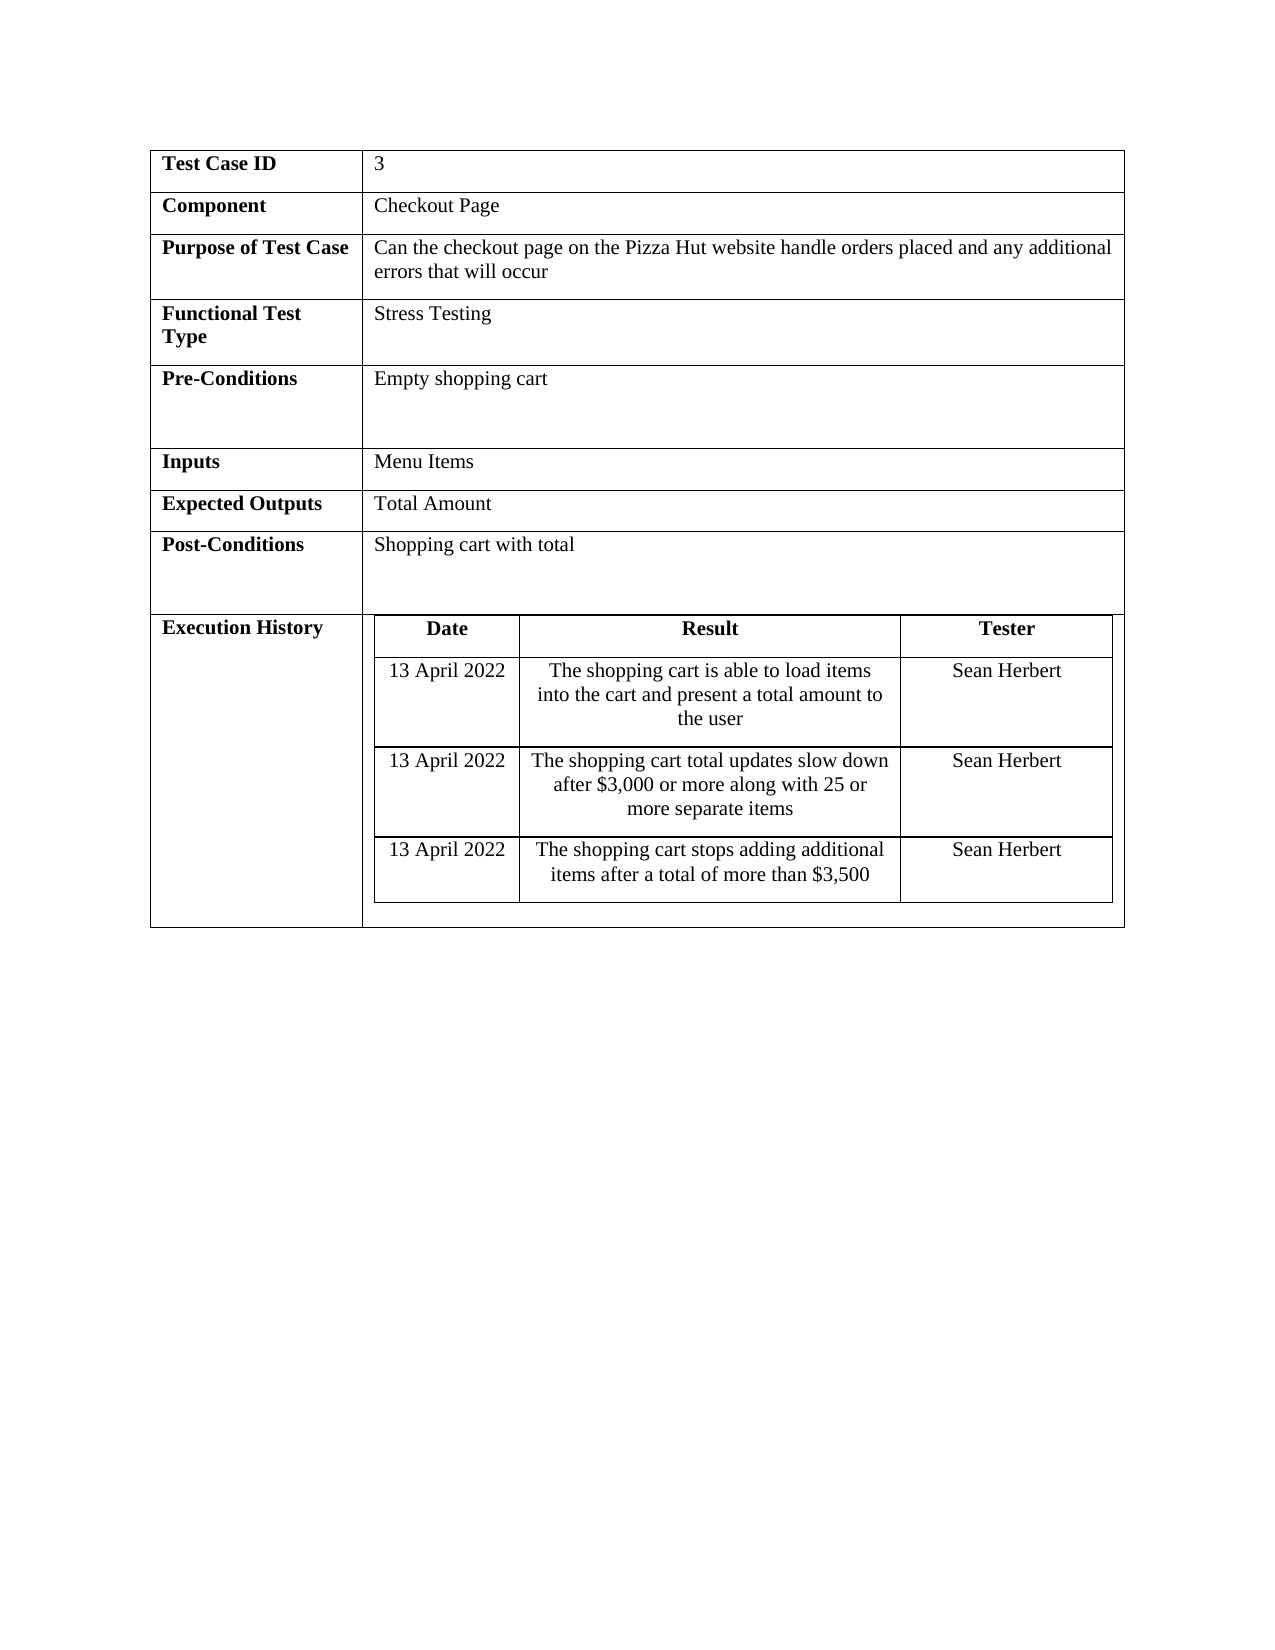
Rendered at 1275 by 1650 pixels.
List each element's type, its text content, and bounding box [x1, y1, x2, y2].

table_cell Checkout Page [363, 193, 1124, 233]
table_header 3 [363, 151, 1124, 192]
table_cell Functional Test Type [151, 300, 362, 365]
table_cell Menu Items [363, 449, 1124, 489]
table_cell Can the checkout page on the Pizza Hut website handle orders placed and any additional errors that will occur [363, 235, 1124, 299]
table_cell Execution History [151, 615, 362, 927]
table_cell Component [151, 193, 362, 233]
table_cell Post-Conditions [151, 532, 362, 614]
table_cell Pre-Conditions [151, 366, 362, 448]
table_cell [363, 615, 1124, 927]
table_header Test Case ID [151, 151, 362, 192]
table_cell Shopping cart with total [363, 532, 1124, 614]
table_cell Stress Testing [363, 300, 1124, 365]
table_cell Expected Outputs [151, 491, 362, 531]
table_cell Empty shopping cart [363, 366, 1124, 448]
table_cell Inputs [151, 449, 362, 489]
table_cell Purpose of Test Case [151, 235, 362, 299]
table_cell Total Amount [363, 491, 1124, 531]
